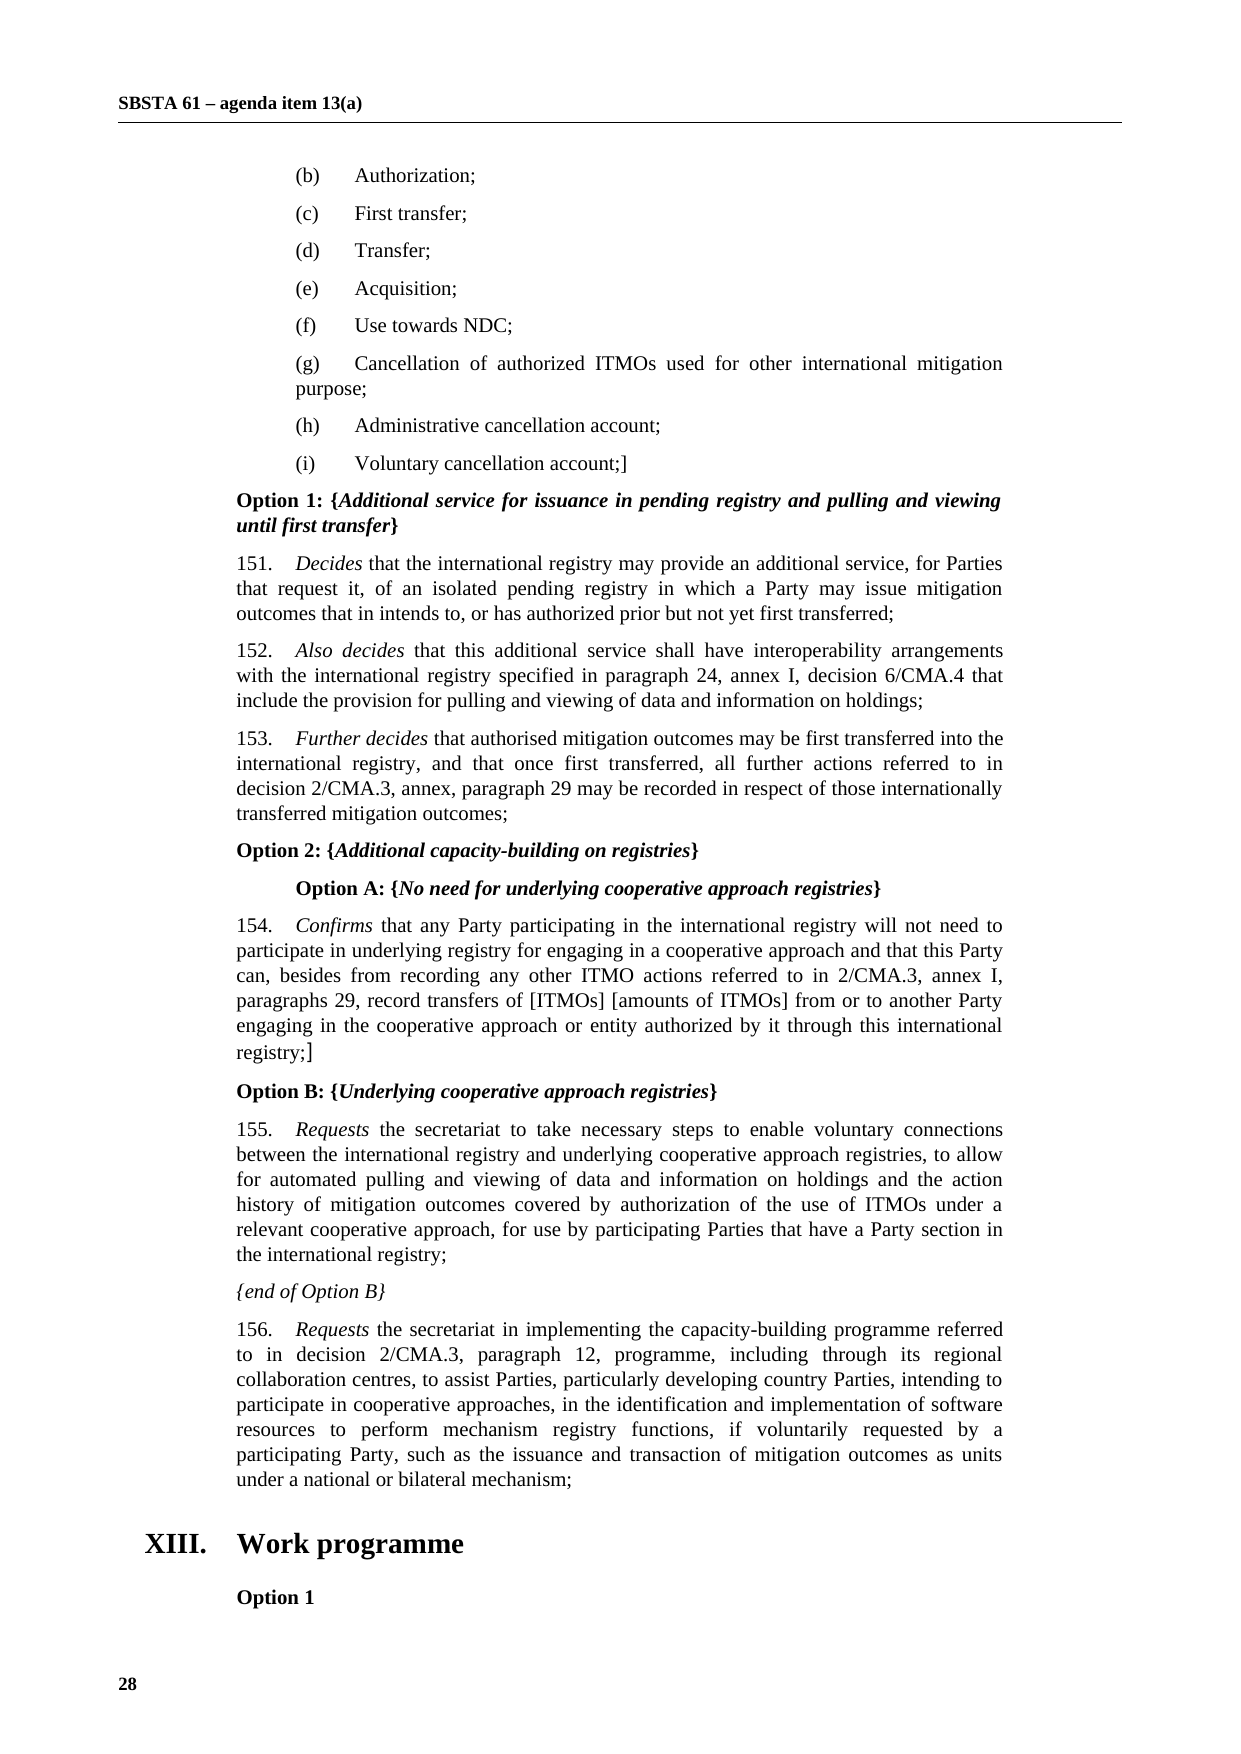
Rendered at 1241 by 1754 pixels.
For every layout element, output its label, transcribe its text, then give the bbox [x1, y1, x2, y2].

list Voluntary cancellation account;] [295, 450, 1004, 475]
list First transfer; [295, 200, 1004, 225]
list Transfer; [295, 237, 1004, 262]
list Acquisition; [295, 275, 1004, 300]
text {end of Option B} [236, 1278, 1004, 1303]
text Option 2: {Additional capacity-building on registries} [236, 837, 1004, 862]
text Option 1 [236, 1584, 1004, 1609]
text Option 1: {Additional service for issuance in pending registry and pulling and viewing until first transfer} [236, 487, 1004, 537]
list Confirms that any Party participating in the international registry will not need to participate in underlying registry for engaging in a cooperative approach and that this Party can, besides from recording any other ITMO actions referred to in 2/CMA.3, annex I, paragraphs 29, record transfers of [ITMOs] [amounts of ITMOs] from or to another Party engaging in the cooperative approach or entity authorized by it through this international registry;] [236, 912, 1004, 1066]
list Further decides that authorised mitigation outcomes may be first transferred into the international registry, and that once first transferred, all further actions referred to in decision 2/CMA.3, annex, paragraph 29 may be recorded in respect of those internationally transferred mitigation outcomes; [236, 725, 1004, 825]
list Authorization; [295, 162, 1004, 187]
text Option A: {No need for underlying cooperative approach registries} [236, 875, 1004, 900]
list Requests the secretariat in implementing the capacity-building programme referred to in decision 2/CMA.3, paragraph 12, programme, including through its regional collaboration centres, to assist Parties, particularly developing country Parties, intending to participate in cooperative approaches, in the identification and implementation of software resources to perform mechanism registry functions, if voluntarily requested by a participating Party, such as the issuance and transaction of mitigation outcomes as units under a national or bilateral mechanism; [236, 1316, 1004, 1491]
text Option B: {Underlying cooperative approach registries} [236, 1078, 1004, 1103]
list Work programme [207, 1528, 1004, 1559]
list Requests the secretariat to take necessary steps to enable voluntary connections between the international registry and underlying cooperative approach registries, to allow for automated pulling and viewing of data and information on holdings and the action history of mitigation outcomes covered by authorization of the use of ITMOs under a relevant cooperative approach, for use by participating Parties that have a Party section in the international registry; [236, 1116, 1004, 1266]
list Administrative cancellation account; [295, 412, 1004, 437]
list Decides that the international registry may provide an additional service, for Parties that request it, of an isolated pending registry in which a Party may issue mitigation outcomes that in intends to, or has authorized prior but not yet first transferred; [236, 550, 1004, 625]
list Also decides that this additional service shall have interoperability arrangements with the international registry specified in paragraph 24, annex I, decision 6/CMA.4 that include the provision for pulling and viewing of data and information on holdings; [236, 637, 1004, 712]
list Cancellation of authorized ITMOs used for other international mitigation purpose; [295, 350, 1004, 400]
list Use towards NDC; [295, 312, 1004, 337]
